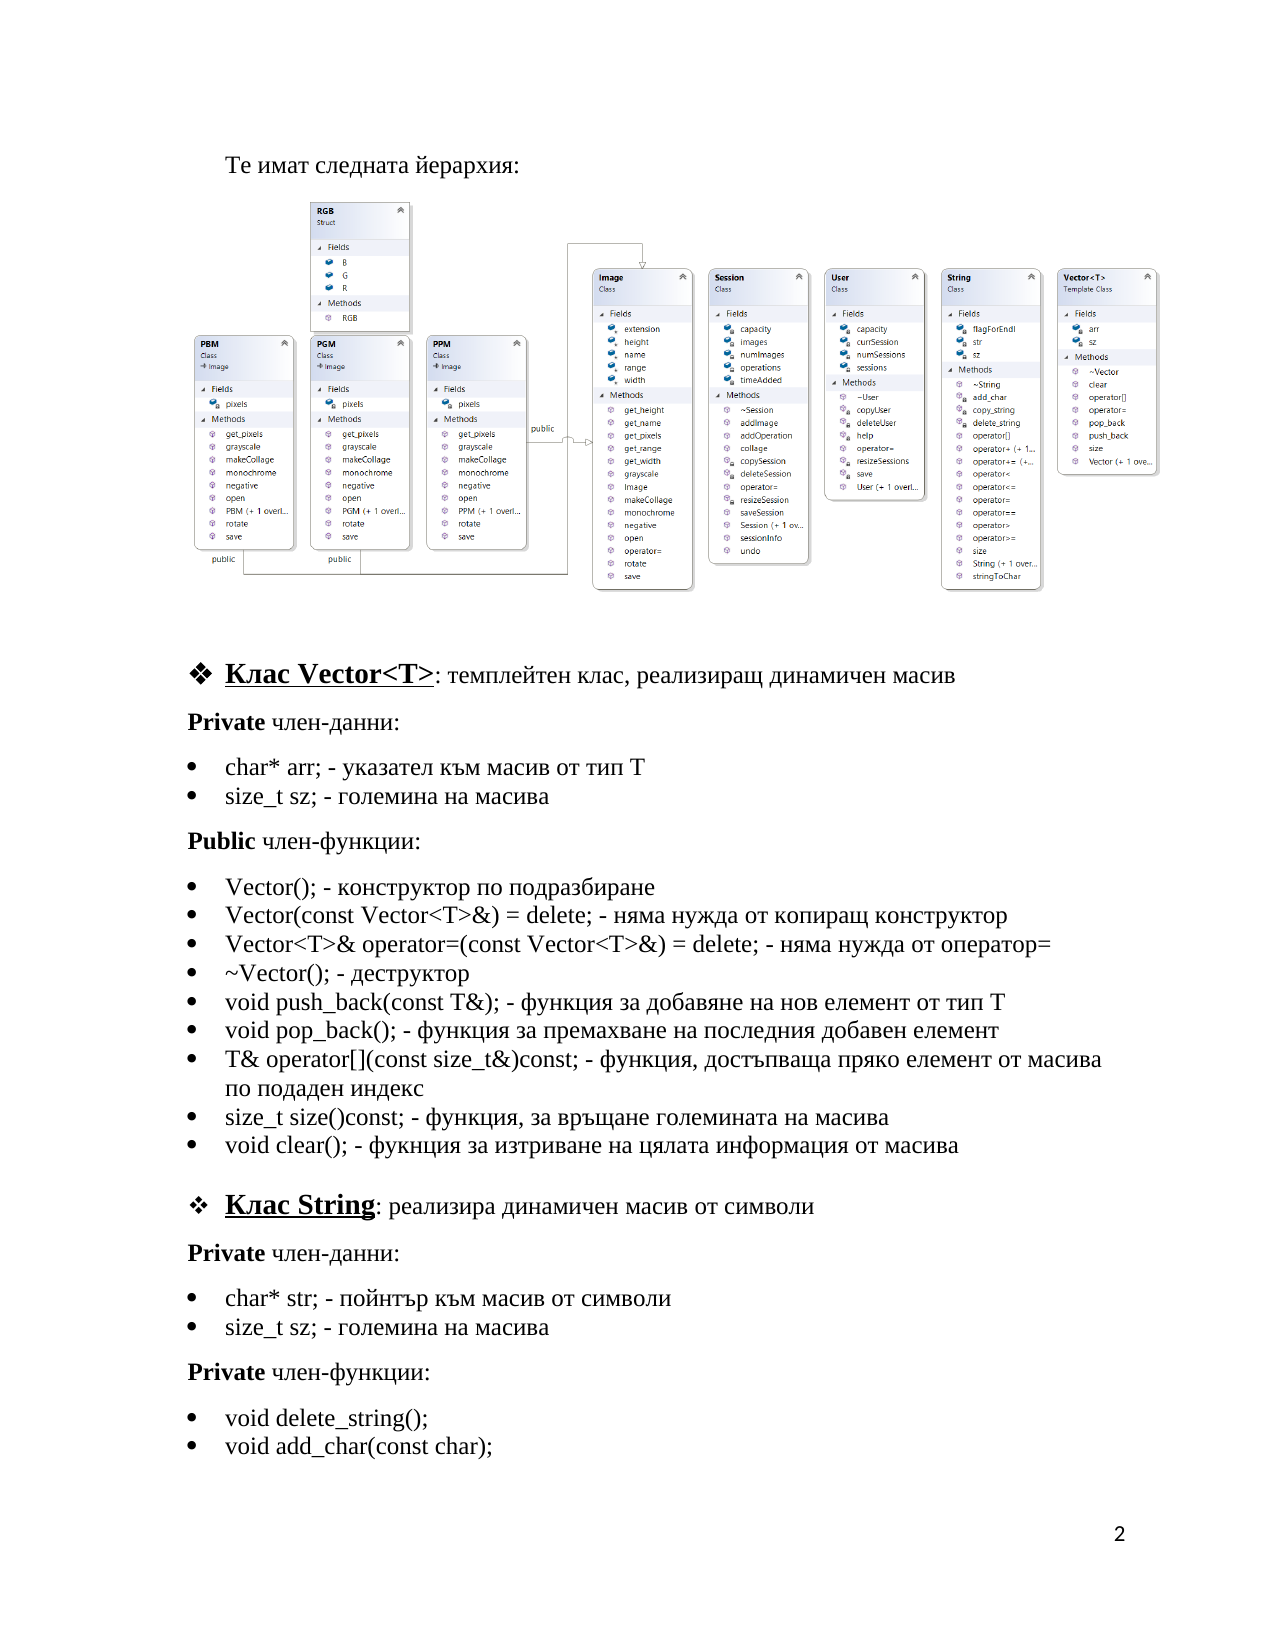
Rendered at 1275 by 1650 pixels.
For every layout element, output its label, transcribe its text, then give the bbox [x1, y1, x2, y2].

list size_t sz; - големина на масива [187, 781, 1125, 810]
list Клас String: реализира динамичен масив от символи [187, 1187, 1125, 1221]
list T& operator[](const size_t&)const; - функция, достъпваща пряко елемент от масива по подаден индекс [187, 1044, 1125, 1102]
list void delete_string(); [187, 1403, 1125, 1431]
text Private член-данни: [187, 707, 1125, 736]
list Vector(); - конструктор по подразбиране [187, 872, 1125, 901]
list void clear(); - фукнция за изтриване на цялата информация от масива [187, 1131, 1125, 1187]
list char* arr; - указател към масив от тип Т [187, 752, 1125, 781]
list void pop_back(); - функция за премахване на последния добавен елемент [187, 1016, 1125, 1044]
list size_t sz; - големина на масива [187, 1312, 1125, 1341]
list void push_back(const T&); - функция за добавяне на нов елемент от тип Т [187, 987, 1125, 1016]
list Vector<T>& operator=(const Vector<T>&) = delete; - няма нужда от оператор= [187, 929, 1125, 958]
list size_t size()const; - функция, за връщане големината на масива [187, 1102, 1125, 1131]
list Те имат следната йерархия: [225, 150, 1125, 179]
text Private член-функции: [187, 1357, 1125, 1386]
list Vector(const Vector<T>&) = delete; - няма нужда от копиращ конструктор [187, 901, 1125, 929]
picture [187, 195, 1163, 595]
list void add_char(const char); [187, 1431, 1125, 1460]
text Private член-данни: [187, 1238, 1125, 1266]
list ~Vector(); - деструктор [187, 958, 1125, 987]
text Public член-функции: [150, 826, 1125, 855]
list Клас Vector<T>: темплейтен клас, реализиращ динамичен масив [187, 657, 1125, 690]
list char* str; - пойнтър към масив от символи [187, 1283, 1125, 1312]
